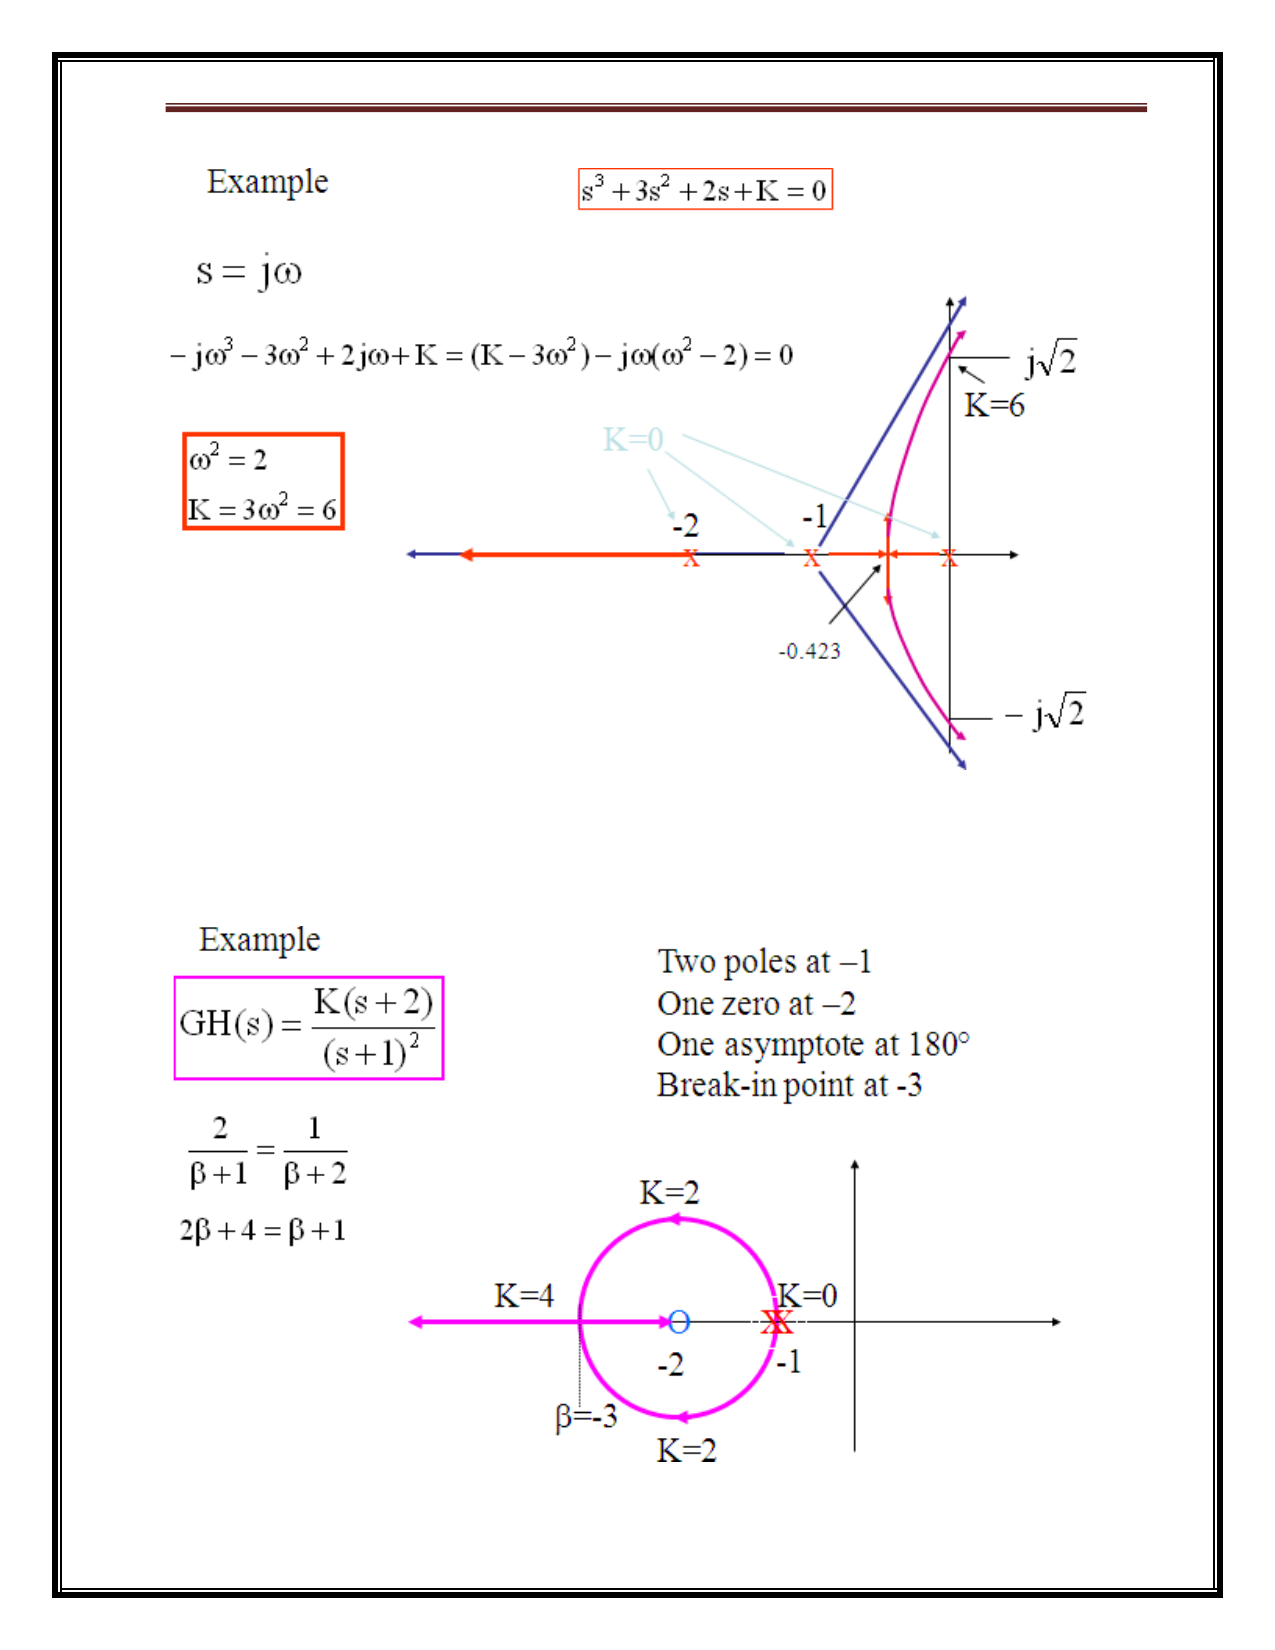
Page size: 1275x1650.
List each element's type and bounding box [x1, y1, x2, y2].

picture [170, 168, 1087, 770]
picture [173, 926, 1062, 1462]
